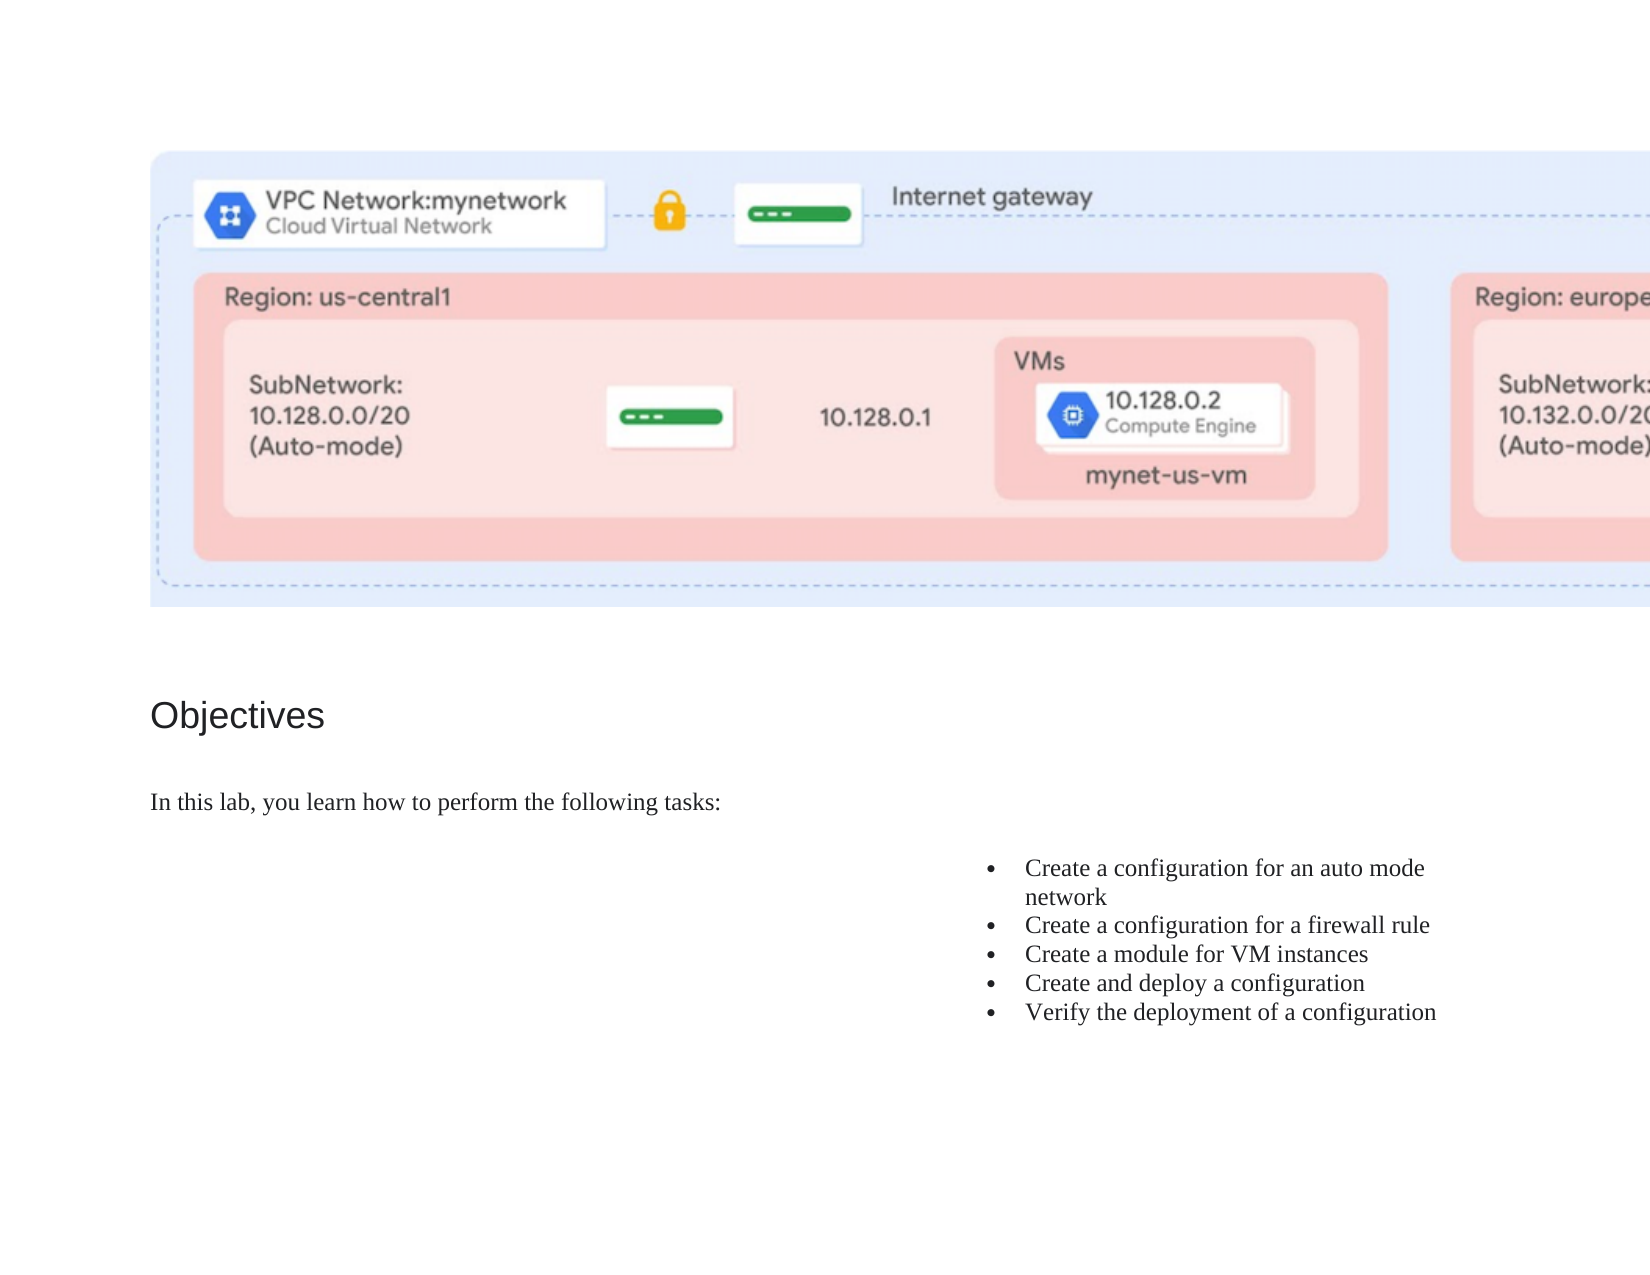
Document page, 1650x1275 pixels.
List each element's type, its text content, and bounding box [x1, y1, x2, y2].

list Create a configuration for a firewall rule [987, 911, 1500, 939]
text Objectives [150, 694, 1500, 737]
list Verify the deployment of a configuration [987, 997, 1500, 1026]
list Create and deploy a configuration [987, 968, 1500, 997]
list Create a configuration for an auto mode network [987, 853, 1500, 911]
list Create a module for VM instances [987, 939, 1500, 968]
text In this lab, you learn how to perform the following tasks: [150, 787, 1500, 816]
picture [150, 150, 1650, 607]
